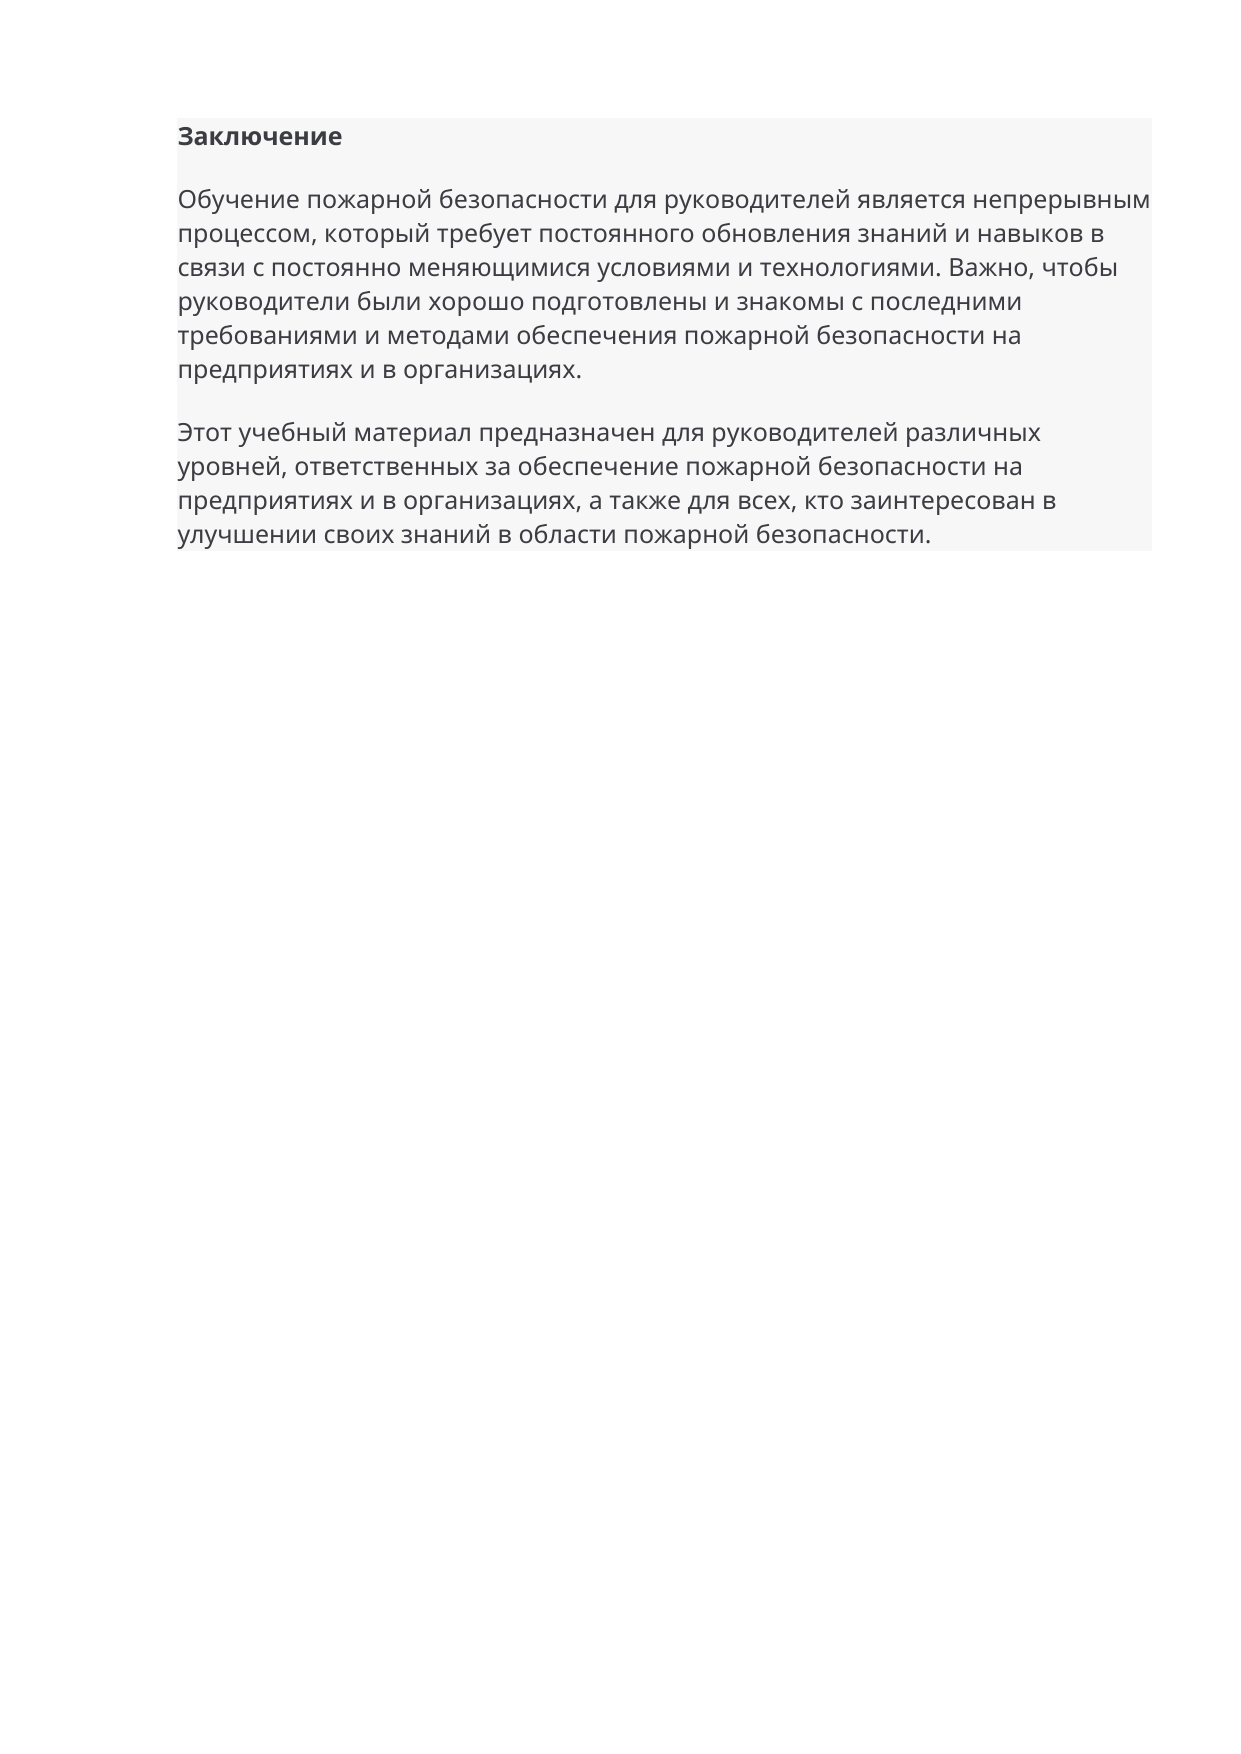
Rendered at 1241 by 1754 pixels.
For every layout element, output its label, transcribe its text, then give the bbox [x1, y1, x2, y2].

text Заключение [177, 118, 1152, 152]
text Обучение пожарной безопасности для руководителей является непрерывным процессом, который требует постоянного обновления знаний и навыков в связи с постоянно меняющимися условиями и технологиями. Важно, чтобы руководители были хорошо подготовлены и знакомы с последними требованиями и методами обеспечения пожарной безопасности на предприятиях и в организациях. [177, 181, 1152, 386]
text Этот учебный материал предназначен для руководителей различных уровней, ответственных за обеспечение пожарной безопасности на предприятиях и в организациях, а также для всех, кто заинтересован в улучшении своих знаний в области пожарной безопасности. [177, 415, 1152, 551]
